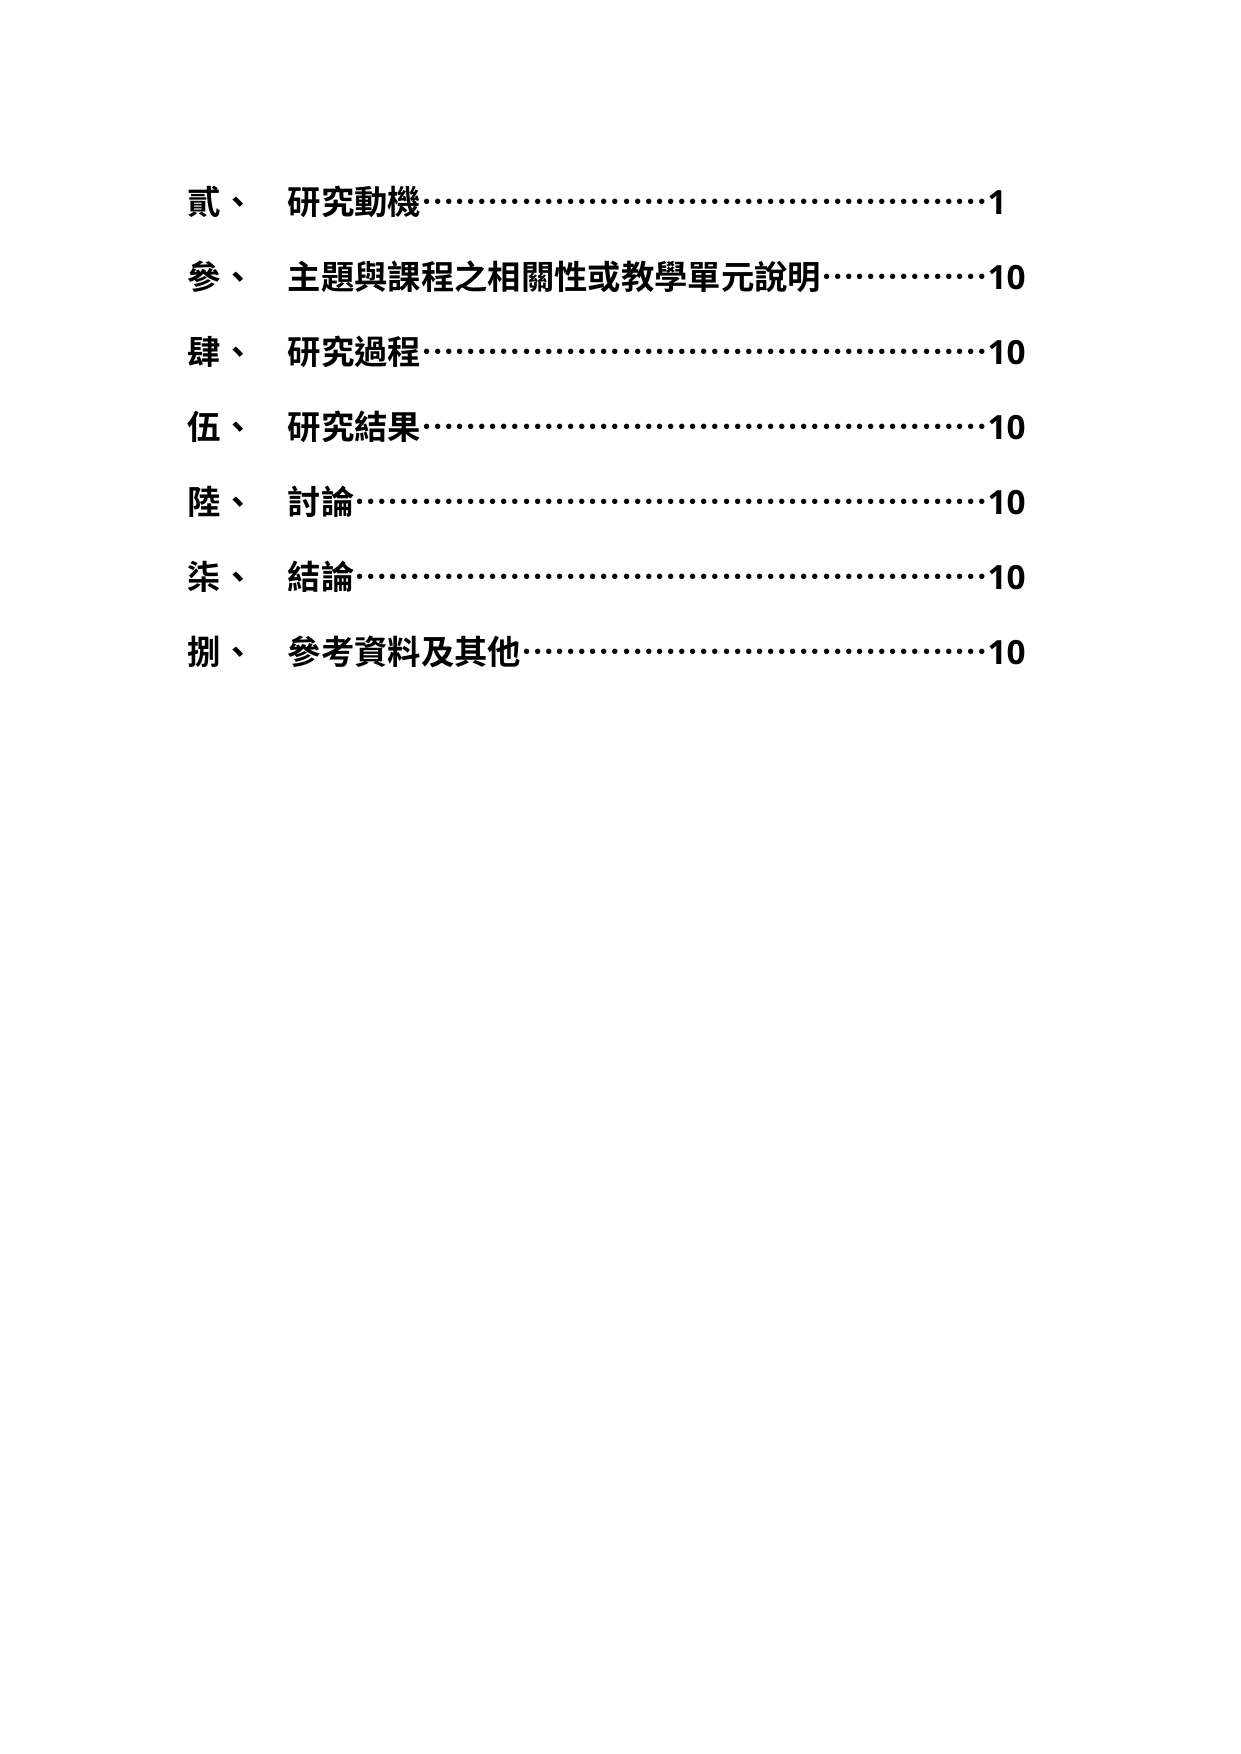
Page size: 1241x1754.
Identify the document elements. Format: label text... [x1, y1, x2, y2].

list 參考資料及其他……………………………………10 [187, 612, 1053, 687]
list 結論…………………………………………………10 [187, 537, 1053, 612]
list 主題與課程之相關性或教學單元說明……………10 [187, 237, 1053, 312]
list 研究動機……………………………………………1 [187, 162, 1053, 237]
list 研究過程……………………………………………10 [187, 312, 1053, 387]
list 研究結果……………………………………………10 [187, 387, 1053, 462]
list 討論…………………………………………………10 [187, 462, 1053, 537]
